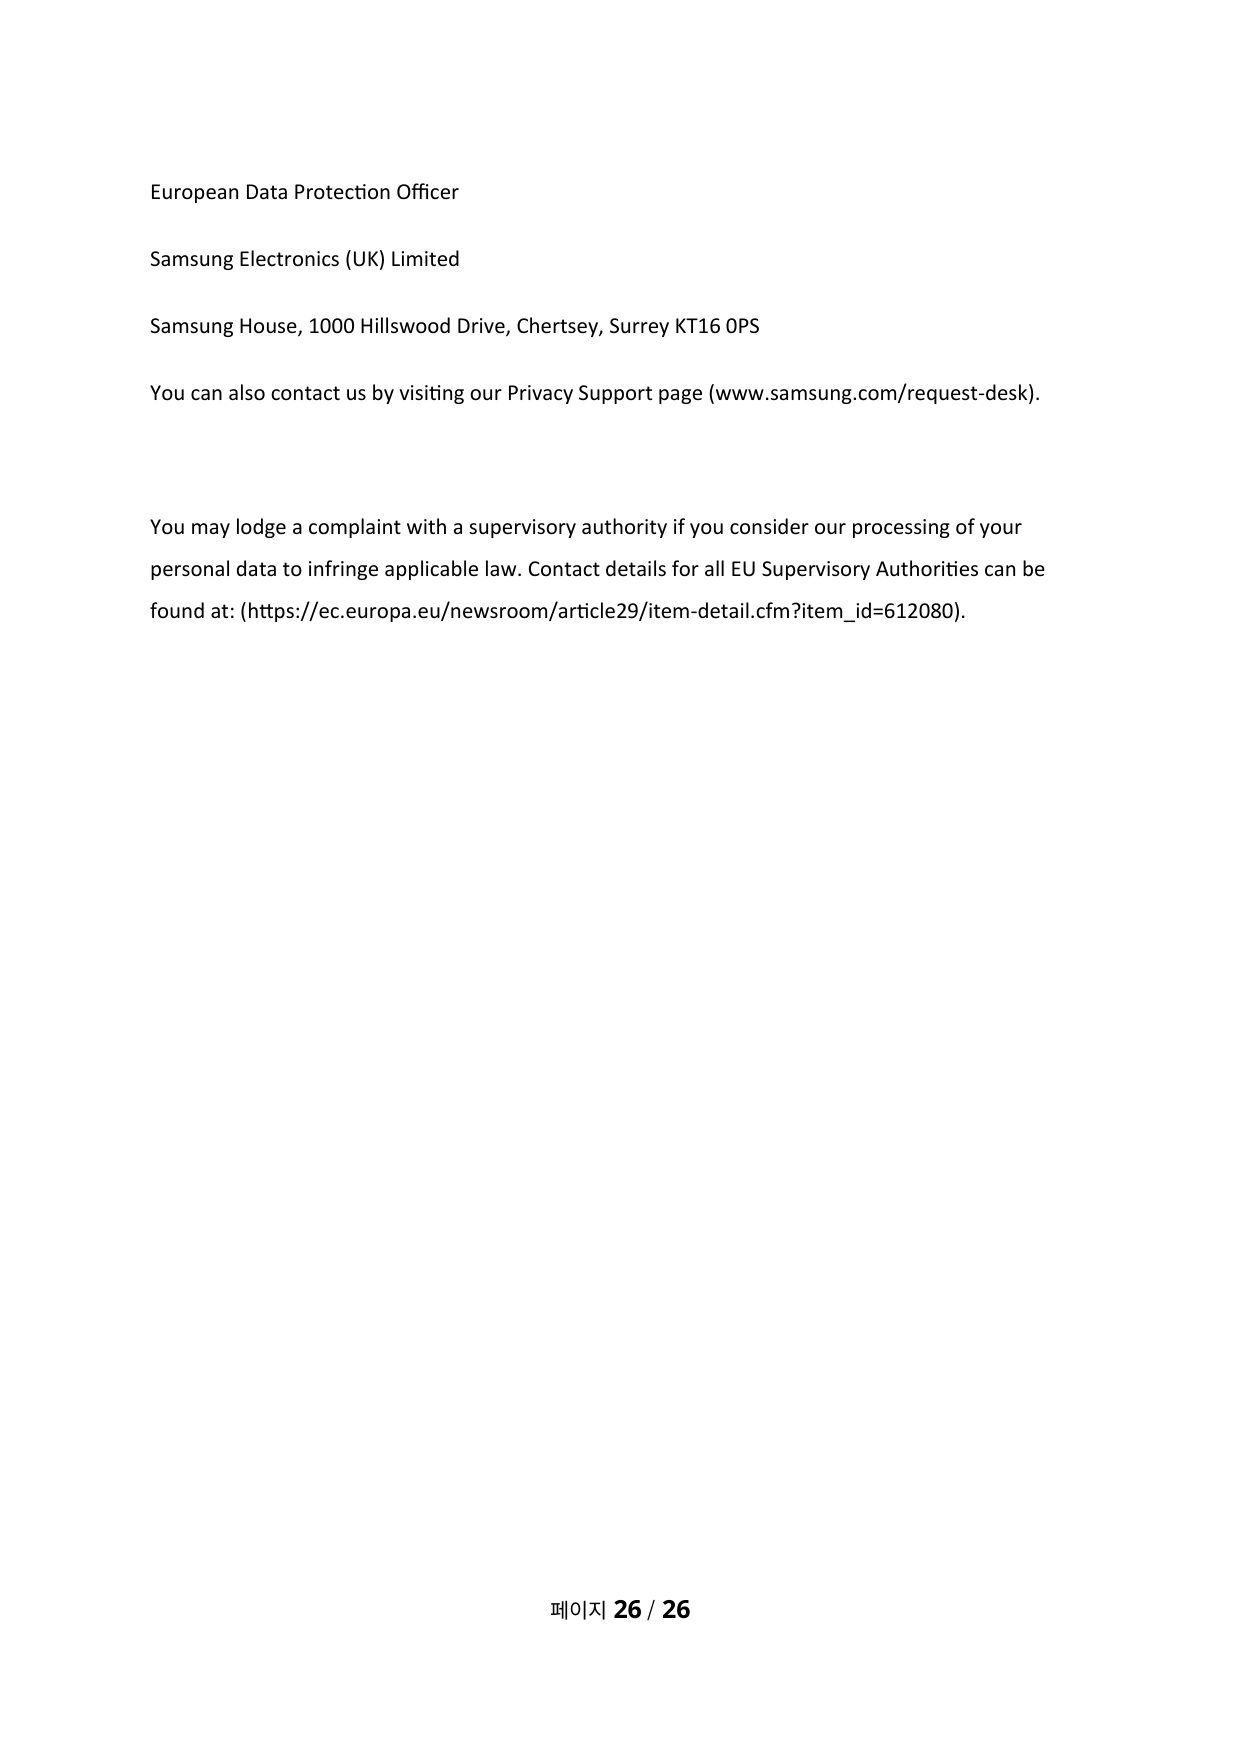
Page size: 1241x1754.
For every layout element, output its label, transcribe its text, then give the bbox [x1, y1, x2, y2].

text You can also contact us by visiting our Privacy Support page (www.samsung.com/request-desk). [150, 378, 1090, 406]
text You may lodge a complaint with a supervisory authority if you consider our processing of your personal data to infringe applicable law. Contact details for all EU Supervisory Authorities can be found at: (https://ec.europa.eu/newsroom/article29/item-detail.cfm?item_id=612080). [150, 512, 1090, 624]
text Samsung House, 1000 Hillswood Drive, Chertsey, Surrey KT16 0PS [150, 311, 1090, 339]
text European Data Protection Officer [150, 177, 1090, 205]
text Samsung Electronics (UK) Limited [150, 244, 1090, 272]
